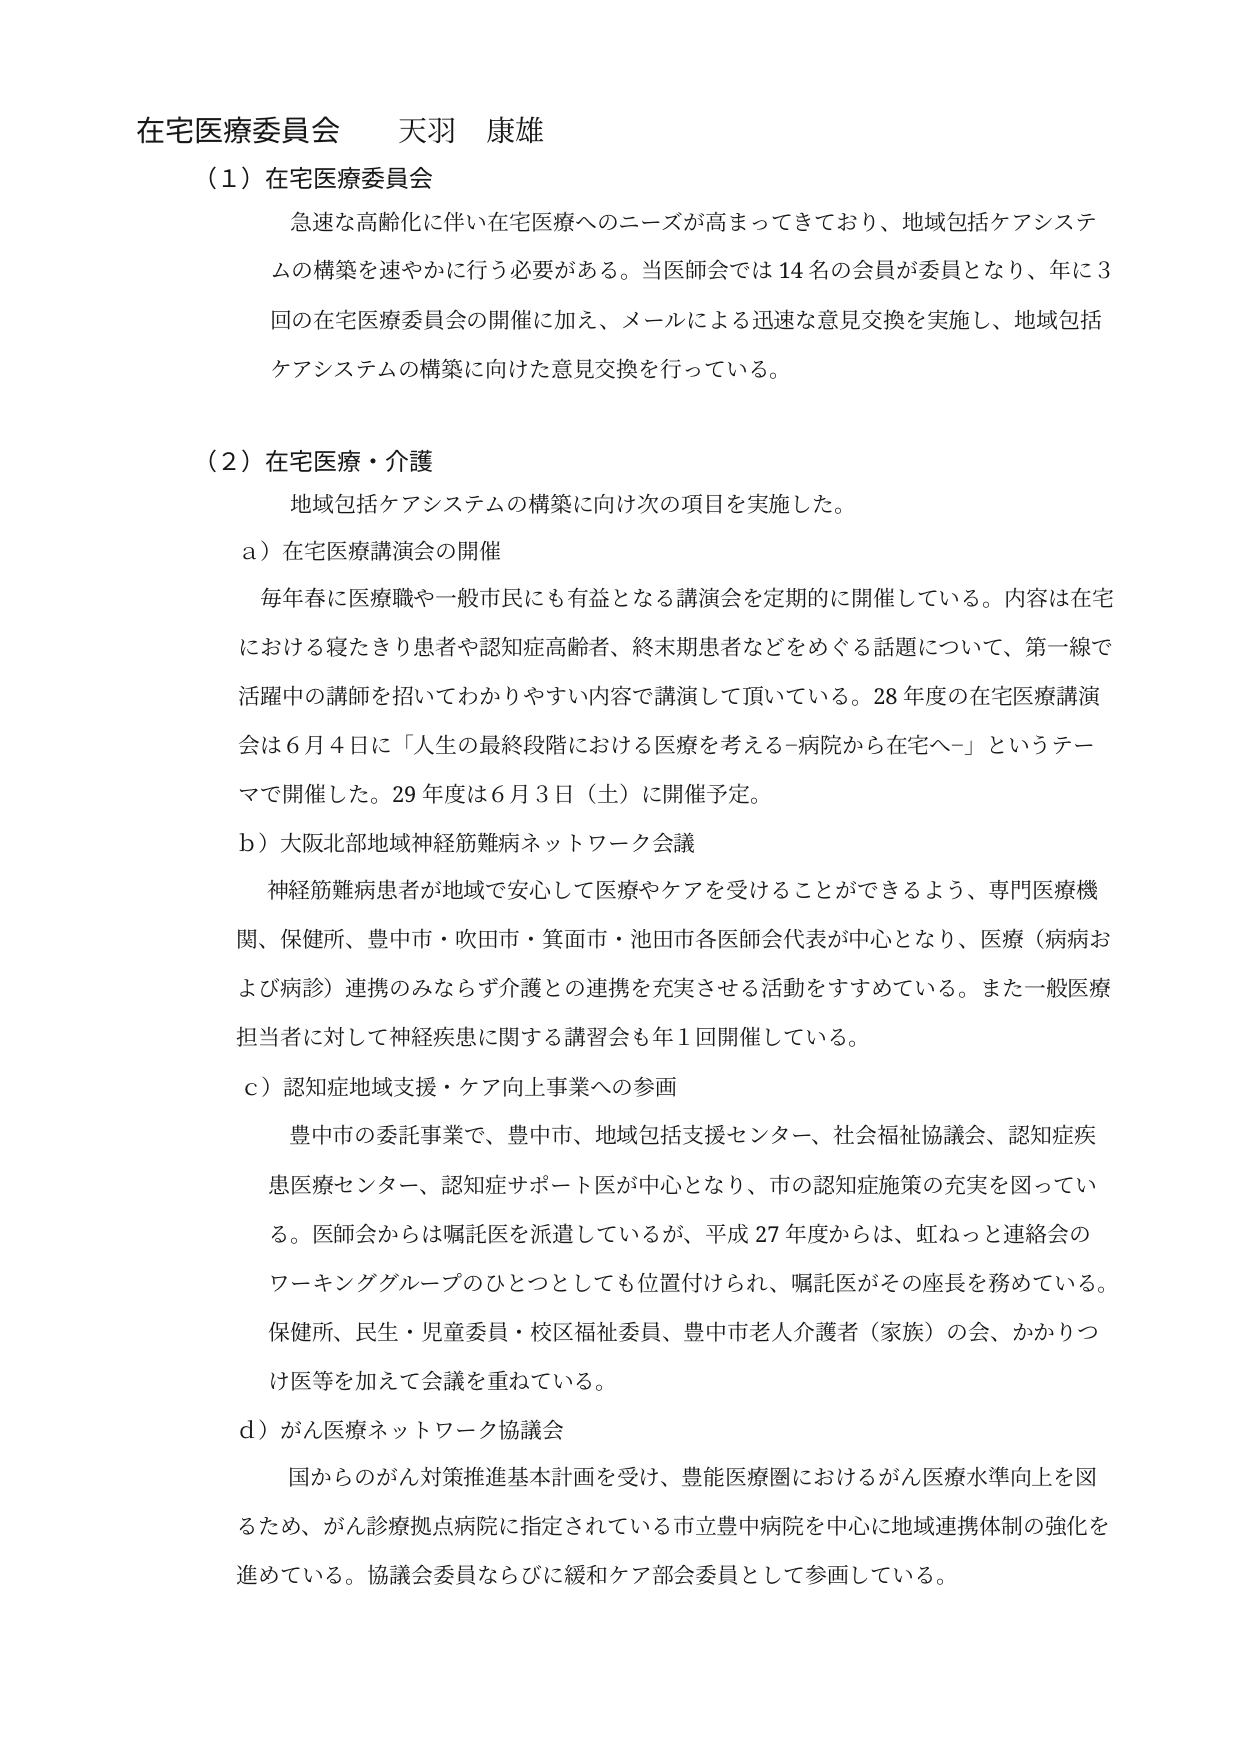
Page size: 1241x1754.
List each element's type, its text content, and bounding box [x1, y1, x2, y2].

text ｄ）がん医療ネットワーク協議会 [236, 1413, 1116, 1445]
text ｂ）大阪北部地域神経筋難病ネットワーク会議 [236, 827, 1116, 858]
text 国からのがん対策推進基本計画を受け、豊能医療圏におけるがん医療水準向上を図るため、がん診療拠点病院に指定されている市立豊中病院を中心に地域連携体制の強化を進めている。協議会委員ならびに緩和ケア部会委員として参画している。 [236, 1460, 1116, 1589]
text 毎年春に医療職や一般市民にも有益となる講演会を定期的に開催している。内容は在宅における寝たきり患者や認知症高齢者、終末期患者などをめぐる話題について、第一線で活躍中の講師を招いてわかりやすい内容で講演して頂いている。28 年度の在宅医療講演会は６月４日に「人生の最終段階における医療を考える−病院から在宅へ−」というテーマで開催した。29 年度は６月３日（土）に開催予定。 [239, 581, 1116, 809]
text 豊中市の委託事業で、豊中市、地域包括支援センター、社会福祉協議会、認知症疾患医療センター、認知症サポート医が中心となり、市の認知症施策の充実を図っている。医師会からは嘱託医を派遣しているが、平成 27 年度からは、虹ねっと連絡会のワーキンググループのひとつとしても位置付けられ、嘱託医がその座長を務めている。保健所、民生・児童委員・校区福祉委員、豊中市老人介護者（家族）の会、かかりつけ医等を加えて会議を重ねている。 [267, 1119, 1116, 1396]
text 神経筋難病患者が地域で安心して医療やケアを受けることができるよう、専門医療機関、保健所、豊中市・吹田市・箕面市・池田市各医師会代表が中心となり、医療（病病および病診）連携のみならず介護との連携を充実させる活動をすすめている。また一般医療担当者に対して神経疾患に関する講習会も年１回開催している。 [236, 873, 1116, 1052]
text ｃ）認知症地域支援・ケア向上事業への参画 [196, 1070, 1116, 1101]
subtitle （２）在宅医療・介護 [194, 442, 1046, 477]
subtitle 在宅医療委員会 天羽 康雄 [136, 107, 1116, 149]
text ａ）在宅医療講演会の開催 [239, 534, 1116, 566]
text 急速な高齢化に伴い在宅医療へのニーズが高まってきており、地域包括ケアシステムの構築を速やかに行う必要がある。当医師会では 14 名の会員が委員となり、年に３回の在宅医療委員会の開催に加え、メールによる迅速な意見交換を実施し、地域包括ケアシステムの構築に向けた意見交換を行っている。 [269, 205, 1116, 383]
text 地域包括ケアシステムの構築に向け次の項目を実施した。 [269, 488, 1116, 519]
subtitle （１）在宅医療委員会 [194, 159, 1046, 194]
